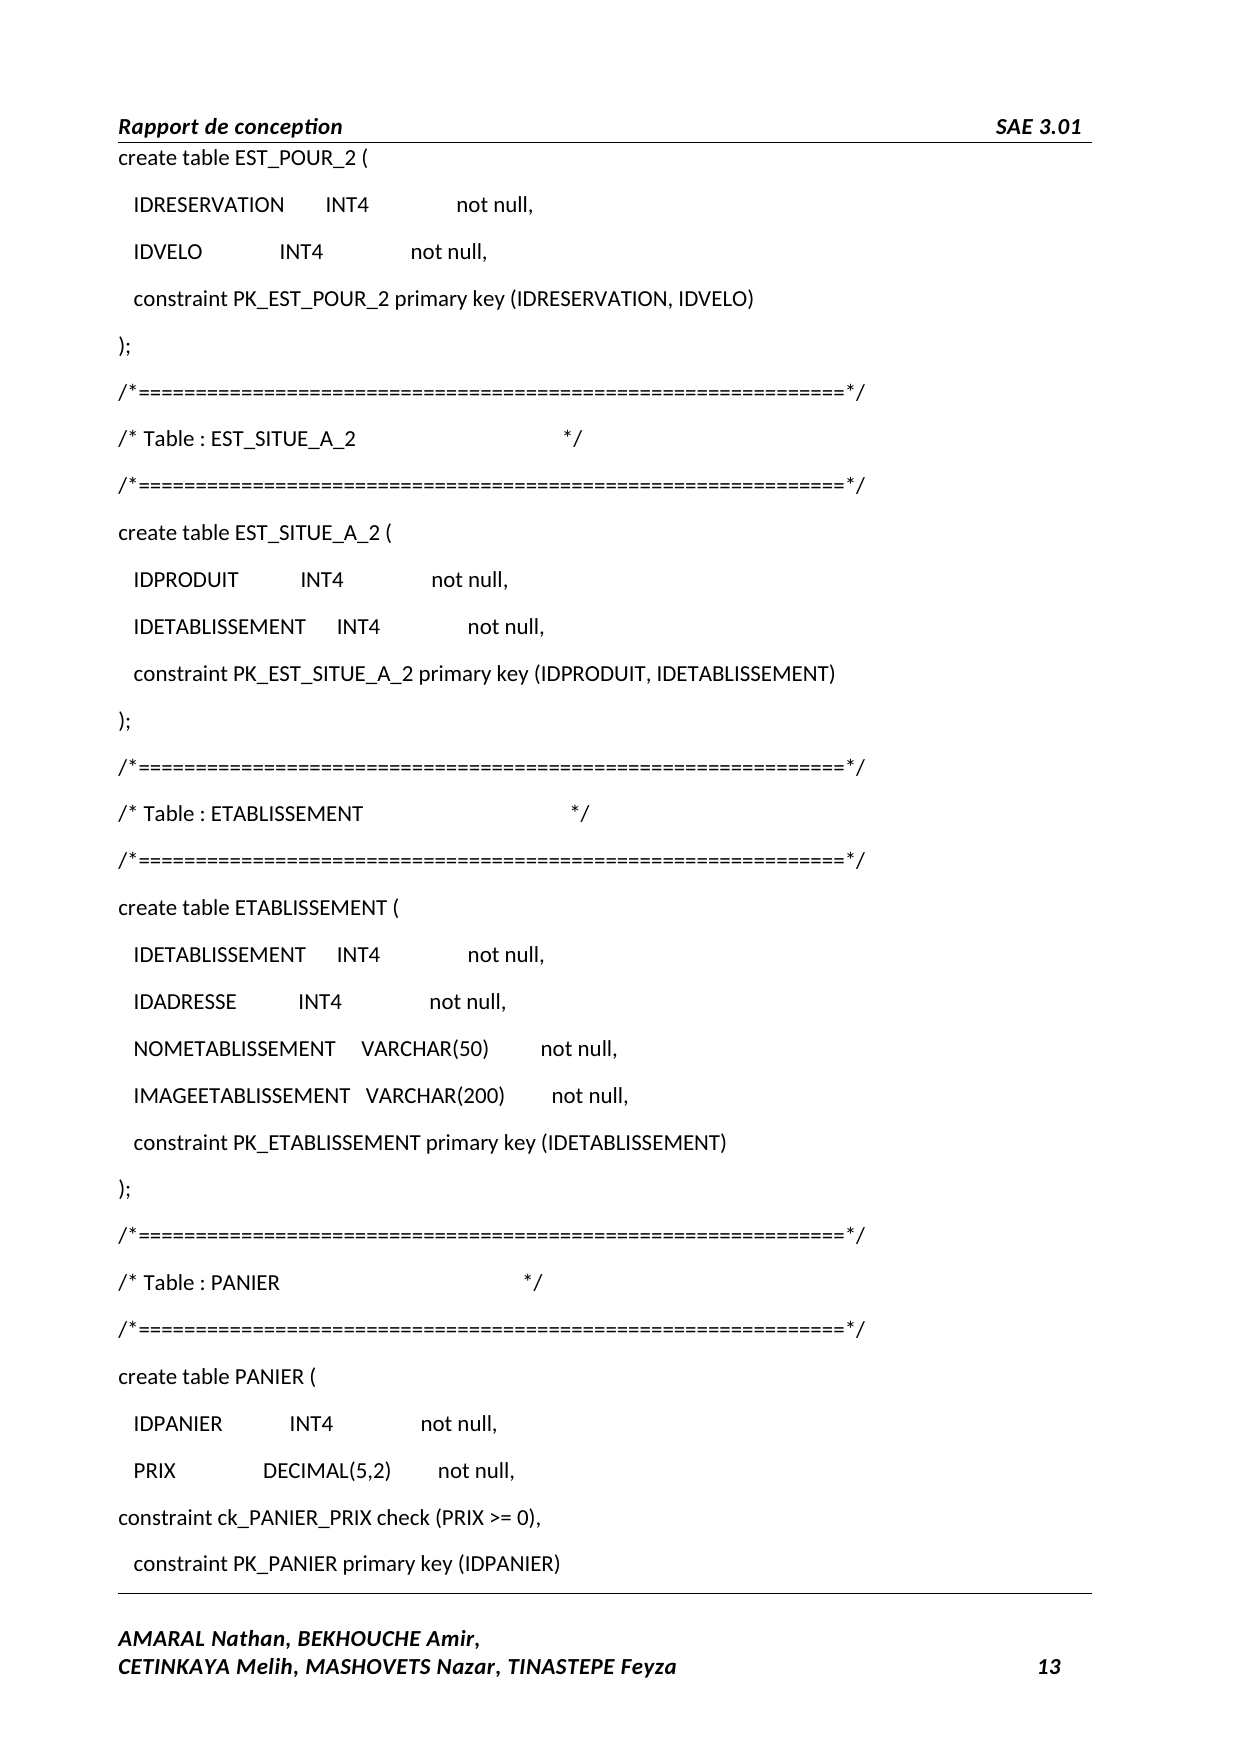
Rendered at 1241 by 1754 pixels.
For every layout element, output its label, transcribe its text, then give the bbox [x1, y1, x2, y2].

text IDPRODUIT INT4 not null, [118, 565, 1092, 593]
text /*==============================================================*/ [118, 471, 1092, 499]
text /*==============================================================*/ [118, 846, 1092, 874]
text create table PANIER ( [118, 1362, 1092, 1390]
text create table ETABLISSEMENT ( [118, 893, 1092, 921]
text ); [118, 706, 1092, 734]
text IDETABLISSEMENT INT4 not null, [118, 940, 1092, 968]
text /* Table : PANIER */ [118, 1268, 1092, 1296]
text create table EST_SITUE_A_2 ( [118, 518, 1092, 546]
text constraint PK_PANIER primary key (IDPANIER) [118, 1549, 1092, 1578]
text constraint ck_PANIER_PRIX check (PRIX >= 0), [118, 1503, 1092, 1531]
text ); [118, 331, 1092, 359]
text create table EST_POUR_2 ( [118, 143, 1092, 171]
text IMAGEETABLISSEMENT VARCHAR(200) not null, [118, 1081, 1092, 1109]
text IDRESERVATION INT4 not null, [118, 190, 1092, 218]
text /*==============================================================*/ [118, 1315, 1092, 1343]
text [118, 378, 1092, 406]
text IDADRESSE INT4 not null, [118, 987, 1092, 1015]
text IDPANIER INT4 not null, [118, 1409, 1092, 1437]
text /* Table : EST_SITUE_A_2 */ [118, 424, 1092, 453]
text NOMETABLISSEMENT VARCHAR(50) not null, [118, 1034, 1092, 1062]
text IDETABLISSEMENT INT4 not null, [118, 612, 1092, 640]
text constraint PK_EST_POUR_2 primary key (IDRESERVATION, IDVELO) [118, 284, 1092, 312]
text /* Table : ETABLISSEMENT */ [118, 799, 1092, 828]
text ); [118, 1174, 1092, 1203]
text /*==============================================================*/ [118, 1221, 1092, 1249]
text PRIX DECIMAL(5,2) not null, [118, 1456, 1092, 1484]
text /*==============================================================*/ [118, 753, 1092, 781]
text constraint PK_EST_SITUE_A_2 primary key (IDPRODUIT, IDETABLISSEMENT) [118, 659, 1092, 687]
text constraint PK_ETABLISSEMENT primary key (IDETABLISSEMENT) [118, 1128, 1092, 1156]
text IDVELO INT4 not null, [118, 237, 1092, 265]
